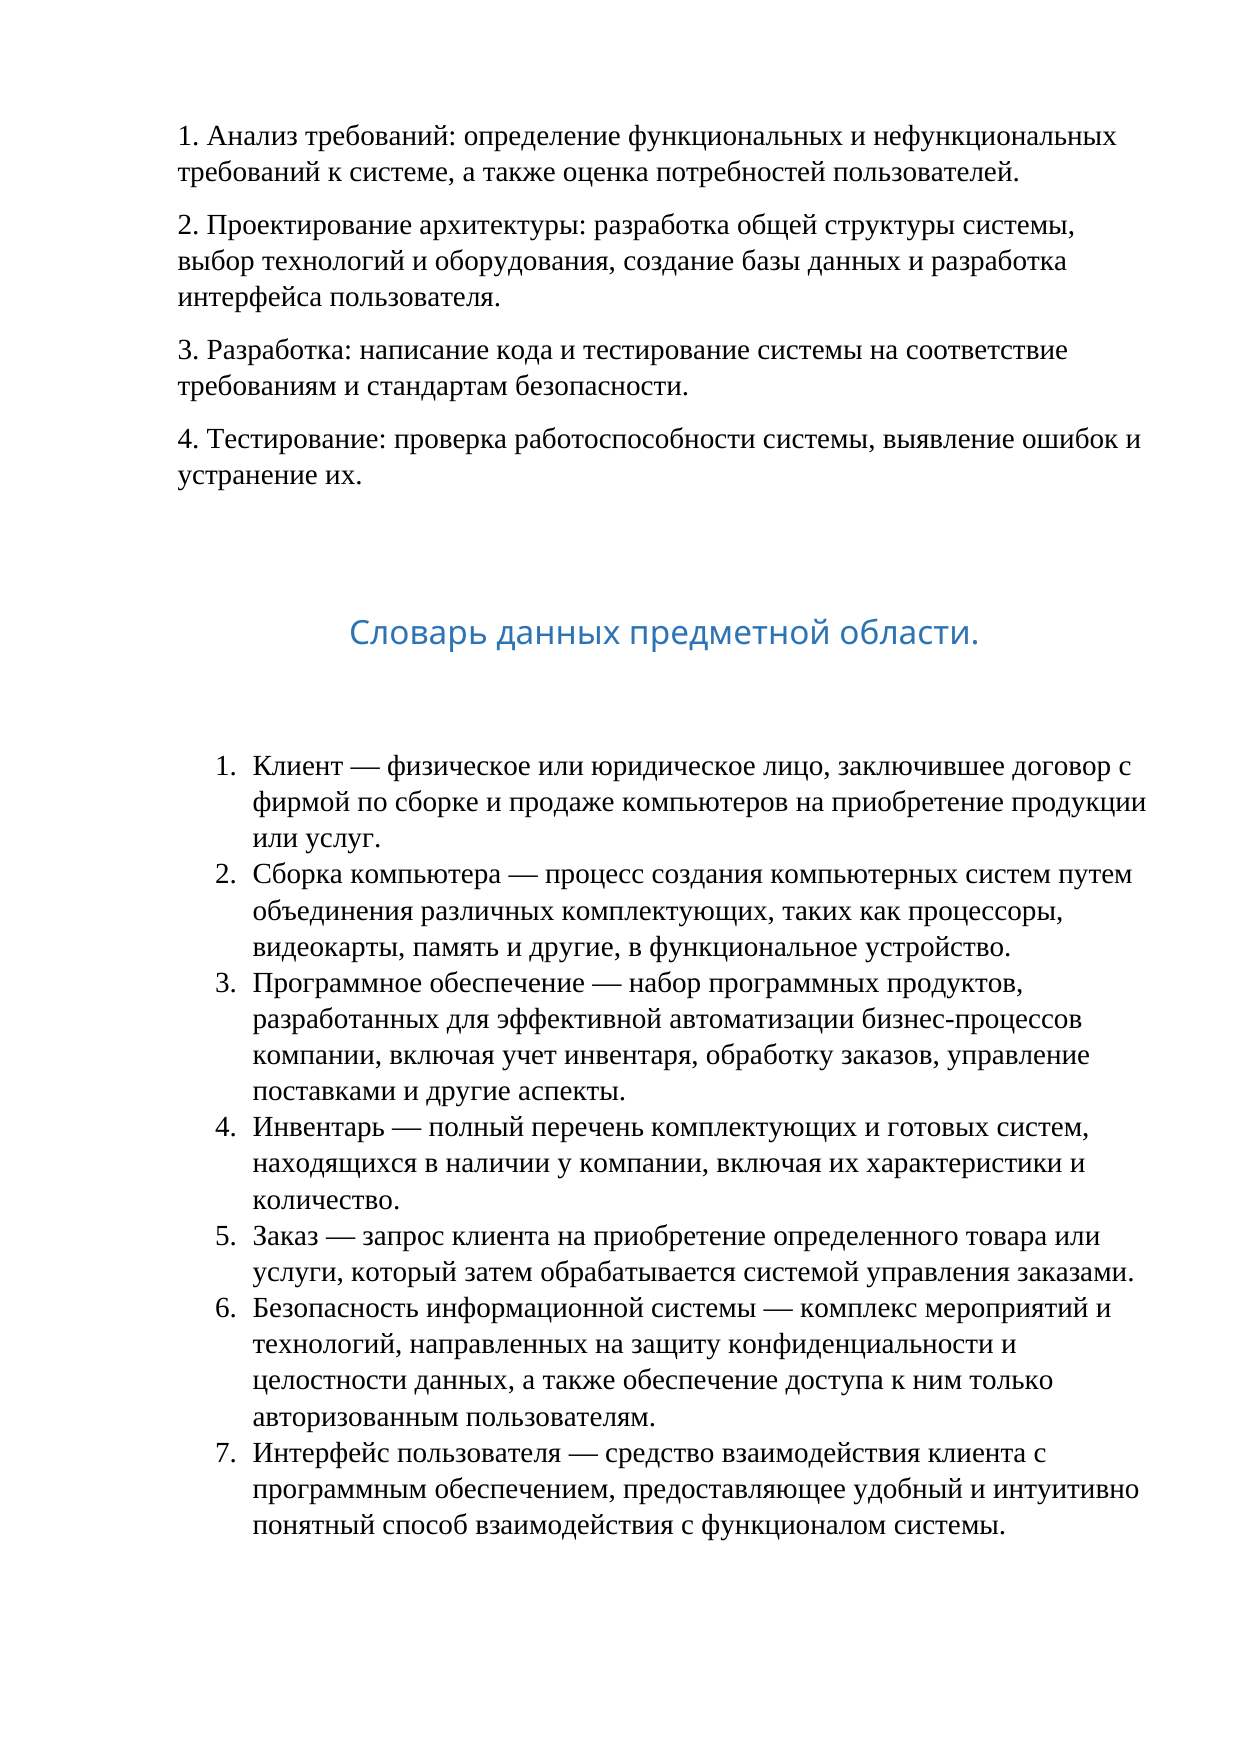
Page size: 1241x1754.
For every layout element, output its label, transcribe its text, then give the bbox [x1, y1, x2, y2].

text 1. Анализ требований: определение функциональных и нефункциональных требований к системе, а также оценка потребностей пользователей. [177, 118, 1152, 188]
text 4. Тестирование: проверка работоспособности системы, выявление ошибок и устранение их. [177, 421, 1152, 491]
list Безопасность информационной системы — комплекс мероприятий и технологий, направленных на защиту конфиденциальности и целостности данных, а также обеспечение доступа к ним только авторизованным пользователям. [215, 1290, 1152, 1432]
list Сборка компьютера — процесс создания компьютерных систем путем объединения различных комплектующих, таких как процессоры, видеокарты, память и другие, в функциональное устройство. [215, 856, 1152, 962]
text 2. Проектирование архитектуры: разработка общей структуры системы, выбор технологий и оборудования, создание базы данных и разработка интерфейса пользователя. [177, 207, 1152, 313]
text 3. Разработка: написание кода и тестирование системы на соответствие требованиям и стандартам безопасности. [177, 332, 1152, 402]
list Программное обеспечение — набор программных продуктов, разработанных для эффективной автоматизации бизнес-процессов компании, включая учет инвентаря, обработку заказов, управление поставками и другие аспекты. [215, 965, 1152, 1107]
subtitle Словарь данных предметной области. [177, 609, 1152, 654]
list Заказ — запрос клиента на приобретение определенного товара или услуги, который затем обрабатывается системой управления заказами. [215, 1218, 1152, 1288]
list Инвентарь — полный перечень комплектующих и готовых систем, находящихся в наличии у компании, включая их характеристики и количество. [215, 1109, 1152, 1215]
list Интерфейс пользователя — средство взаимодействия клиента с программным обеспечением, предоставляющее удобный и интуитивно понятный способ взаимодействия с функционалом системы. [215, 1435, 1152, 1541]
list Клиент — физическое или юридическое лицо, заключившее договор с фирмой по сборке и продаже компьютеров на приобретение продукции или услуг. [215, 748, 1152, 854]
